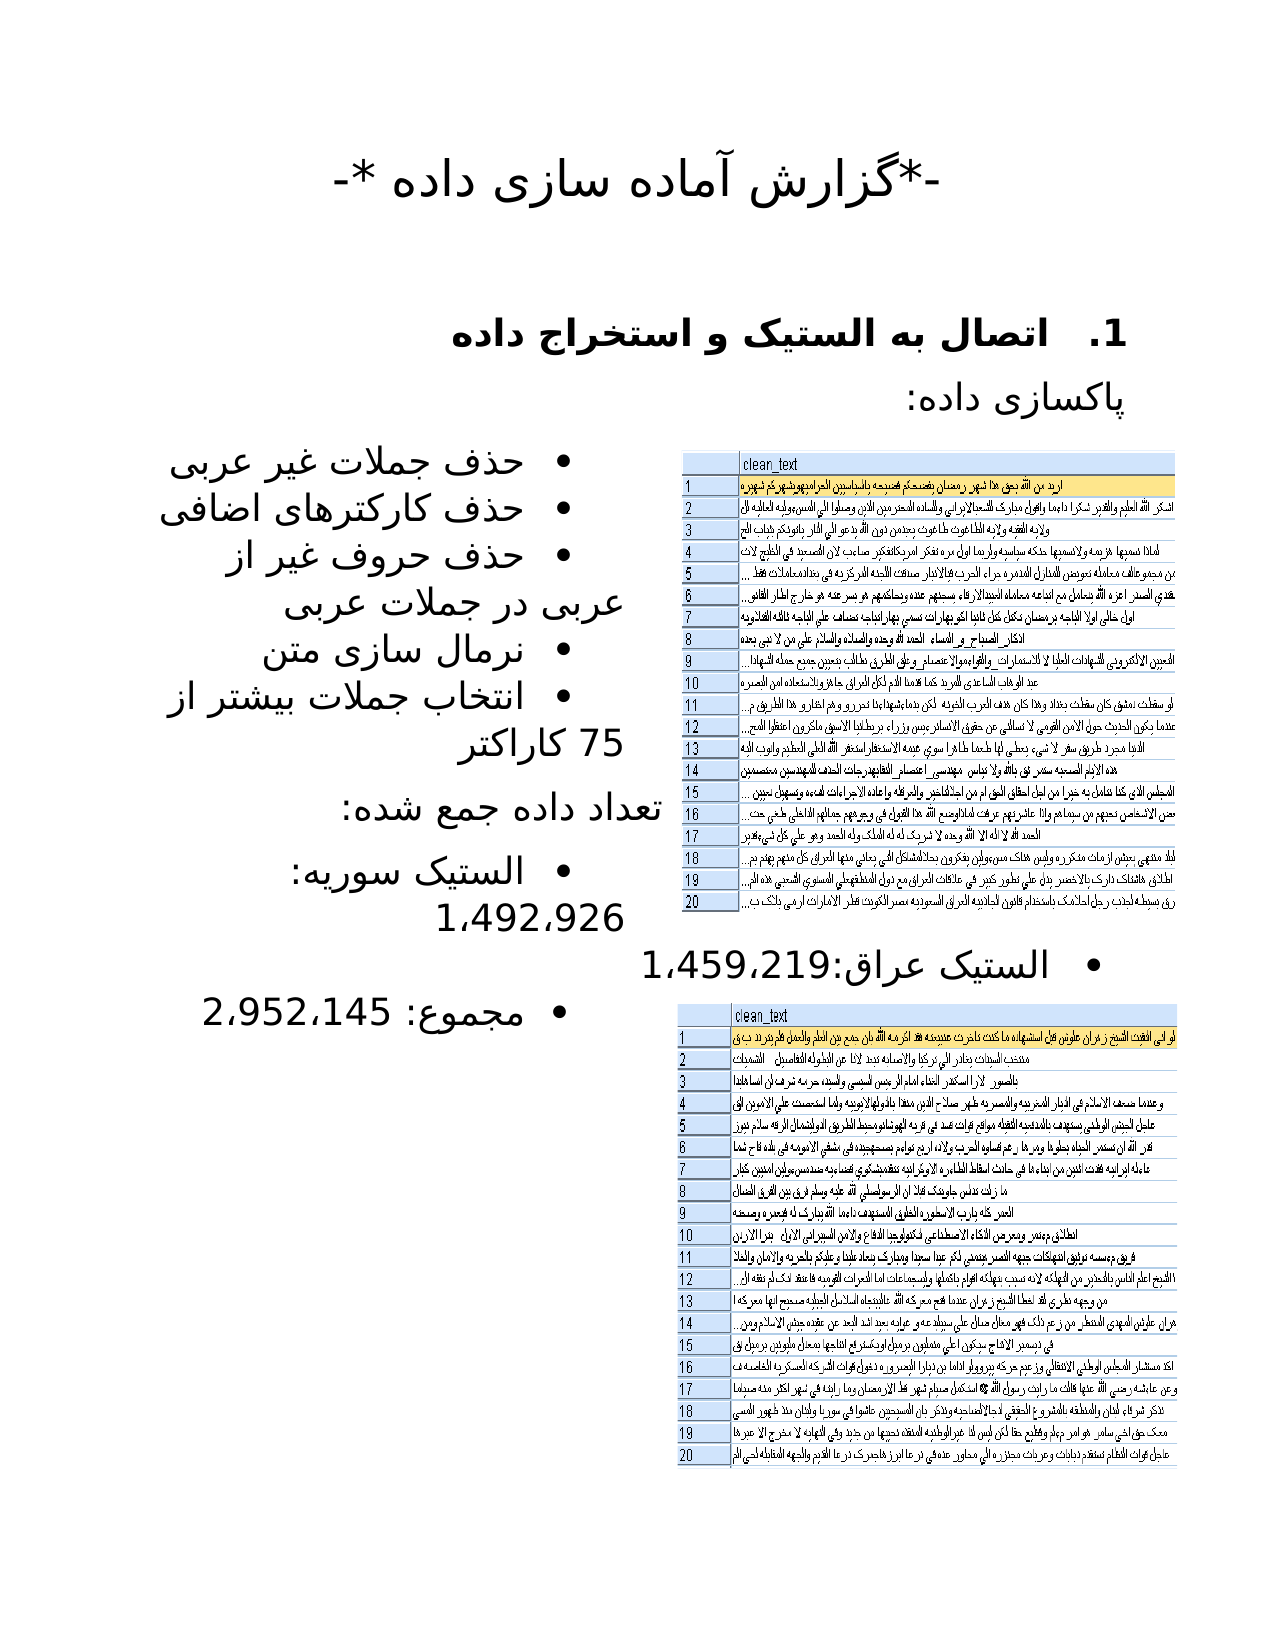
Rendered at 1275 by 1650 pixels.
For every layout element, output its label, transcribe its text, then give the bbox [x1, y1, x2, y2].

list حذف حروف غیر از عربی در جملات عربی [150, 534, 681, 624]
picture [681, 450, 1175, 912]
list الستیک سوریه: 1،492،926 [150, 849, 1087, 940]
list اتصال به الستیک و استخراج داده [150, 312, 1087, 356]
list الستیک عراق:1،459،219 [150, 944, 1087, 987]
list نرمال سازی متن [150, 628, 681, 671]
list حذف جملات غیر عربی [150, 439, 1087, 483]
picture [677, 1003, 1177, 1469]
text پاکسازی داده: [150, 376, 1125, 419]
list انتخاب جملات بیشتر از 75 کاراکتر [150, 675, 681, 766]
list حذف کارکترهای اضافی [150, 487, 681, 530]
list مجموع: 2،952،145 [150, 991, 1087, 1034]
text تعداد داده جمع شده: [150, 786, 681, 829]
text -*گزارش آماده سازی داده *- [150, 150, 1125, 208]
